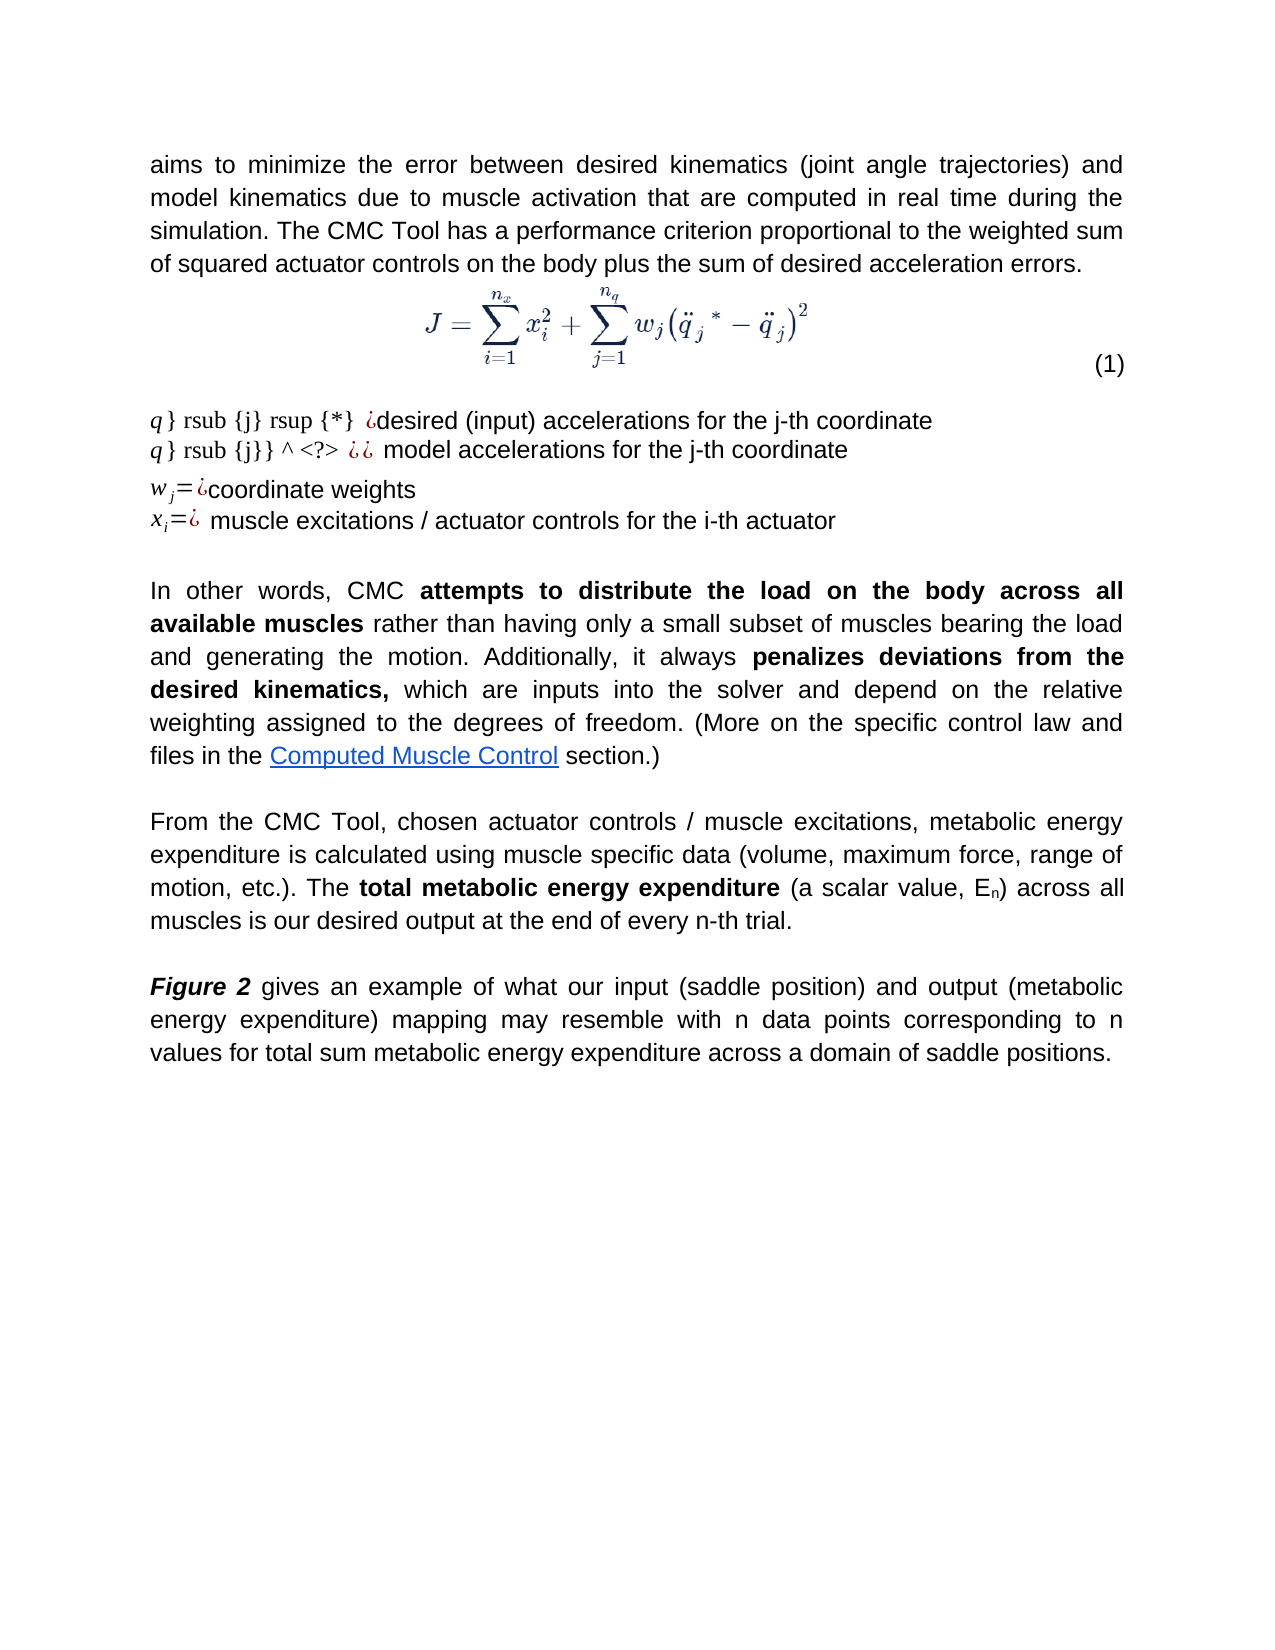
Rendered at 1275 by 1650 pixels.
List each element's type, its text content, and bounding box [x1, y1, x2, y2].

text Figure 2 gives an example of what our input (saddle position) and output (metabolic energy expenditure) mapping may resemble with n data points corresponding to n values for total sum metabolic energy expenditure across a domain of saddle positions. [150, 972, 1125, 1067]
text From the CMC Tool, chosen actuator controls / muscle excitations, metabolic energy expenditure is calculated using muscle specific data (volume, maximum force, range of motion, etc.). The total metabolic energy expenditure (a scalar value, En) across all muscles is our desired output at the end of every n-th trial. [150, 807, 1125, 935]
text model accelerations for the j-th coordinate [150, 435, 1125, 473]
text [150, 150, 1125, 278]
text In other words, CMC attempts to distribute the load on the body across all available muscles rather than having only a small subset of muscles bearing the load and generating the motion. Additionally, it always penalizes deviations from the desired kinematics, which are inputs into the solver and depend on the relative weighting assigned to the degrees of freedom. (More on the specific control law and files in the Computed Muscle Control section.) [150, 576, 1125, 770]
picture [280, 282, 915, 372]
text coordinate weights [150, 473, 1125, 505]
text desired (input) accelerations for the j-th coordinate [150, 377, 1125, 435]
text muscle excitations / actuator controls for the i-th actuator [150, 505, 1125, 543]
